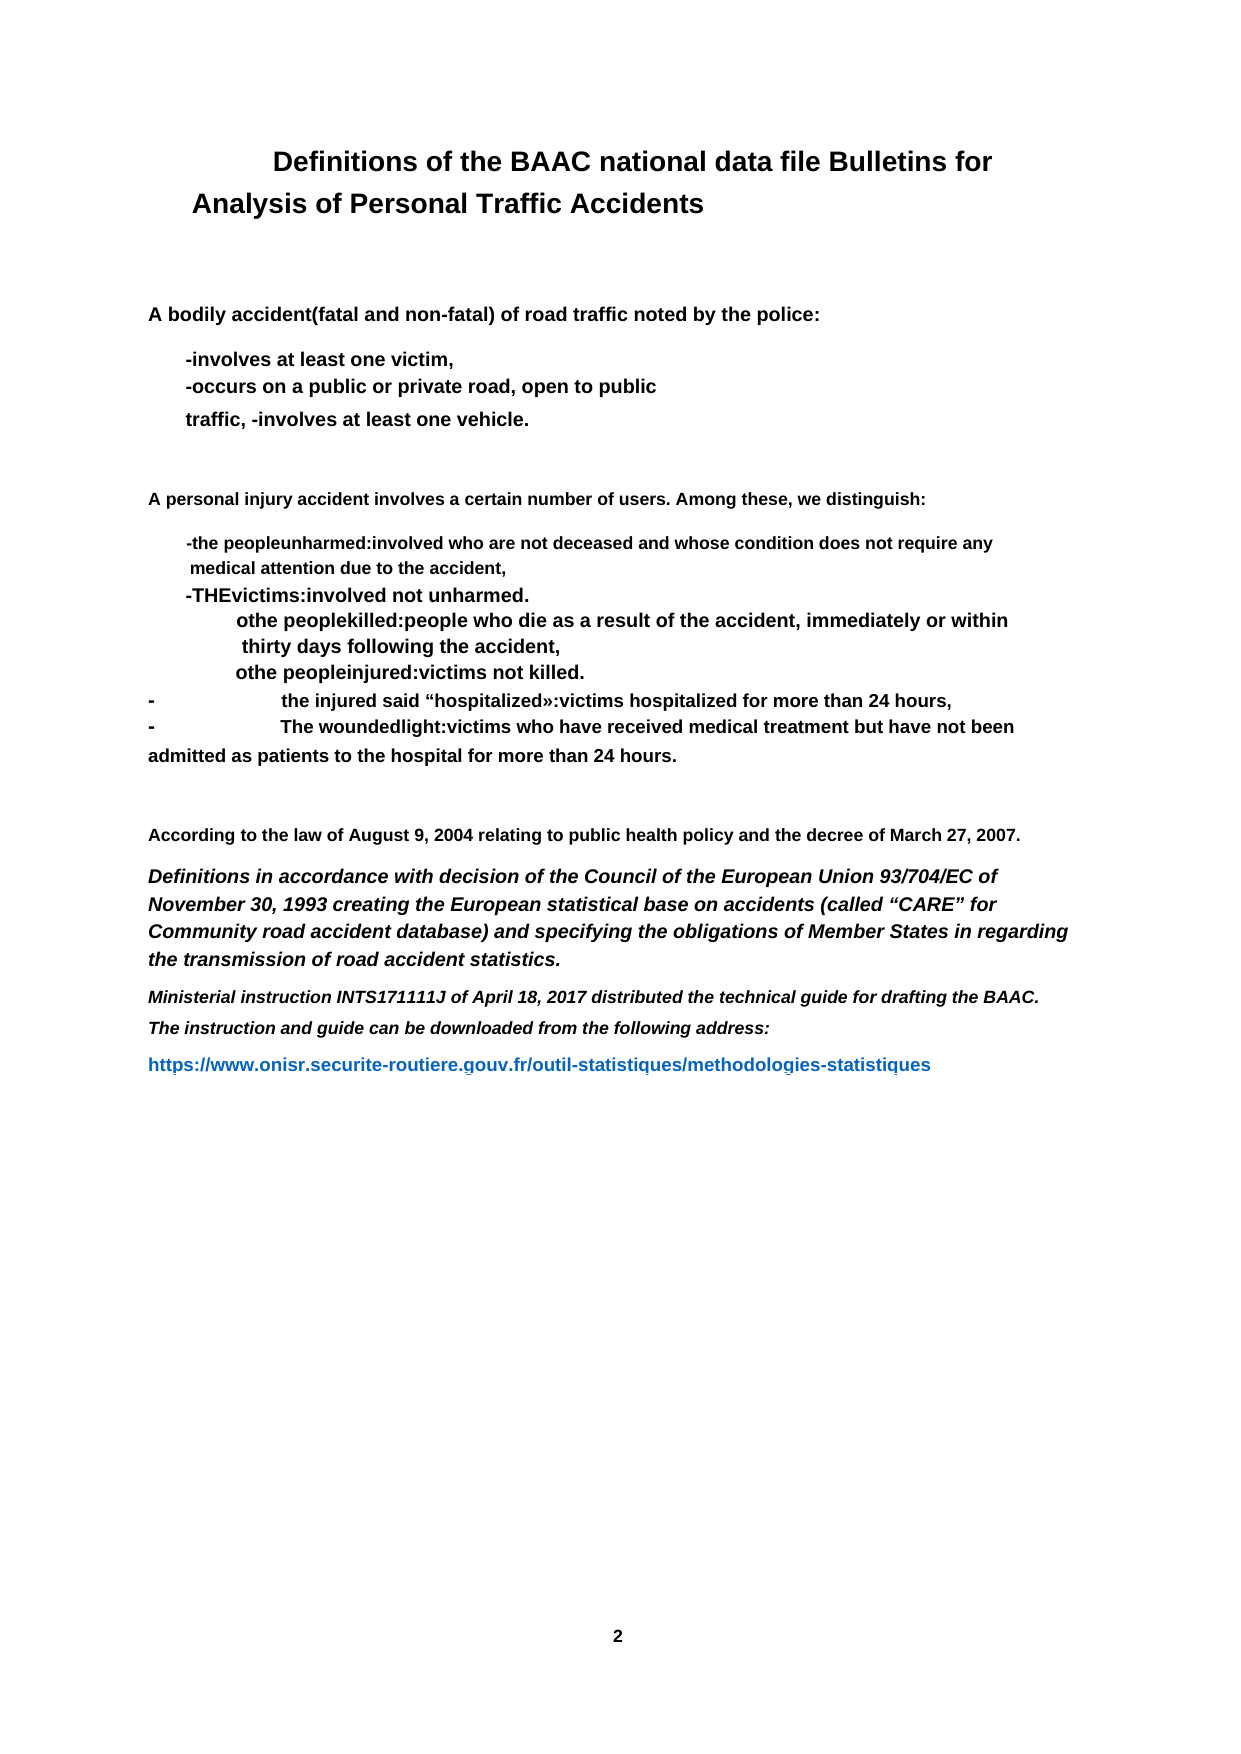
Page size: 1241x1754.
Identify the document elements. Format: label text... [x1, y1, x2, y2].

text -involves at least one victim, [185, 347, 1090, 370]
text Definitions in accordance with decision of the Council of the European Union 93/704/EC of November 30, 1993 creating the European statistical base on accidents (called “CARE” for Community road accident database) and specifying the obligations of Member States in regarding the transmission of road accident statistics. [148, 865, 1085, 970]
text https://www.onisr.securite-routiere.gouv.fr/outil-statistiques/methodologies-statistiques [148, 1054, 1090, 1076]
text 2 [148, 1626, 1087, 1646]
text othe peoplekilled:people who die as a result of the accident, immediately or within thirty days following the accident, [236, 609, 1060, 658]
text -the peopleunharmed:involved who are not deceased and whose condition does not require any medical attention due to the accident, [186, 533, 1060, 578]
list The woundedlight:victims who have received medical treatment but have not been admitted as patients to the hospital for more than 24 hours. [148, 713, 1090, 767]
text othe peopleinjured:victims not killed. [235, 661, 1090, 683]
list the injured said “hospitalized»:victims hospitalized for more than 24 hours, [148, 688, 1090, 712]
text Definitions of the BAAC national data file Bulletins for Analysis of Personal Traffic Accidents [192, 145, 1029, 219]
text According to the law of August 9, 2004 relating to public health policy and the decree of March 27, 2007. [148, 825, 1090, 845]
text -occurs on a public or private road, open to public traffic, -involves at least one vehicle. [185, 375, 712, 430]
text -THEvictims:involved not unharmed. [185, 583, 1090, 606]
text A personal injury accident involves a certain number of users. Among these, we distinguish: [148, 489, 1090, 509]
text A bodily accident(fatal and non-fatal) of road traffic noted by the police: [148, 303, 1090, 326]
text Ministerial instruction INTS171111J of April 18, 2017 distributed the technical guide for drafting the BAAC. The instruction and guide can be downloaded from the following address: [148, 986, 1058, 1038]
